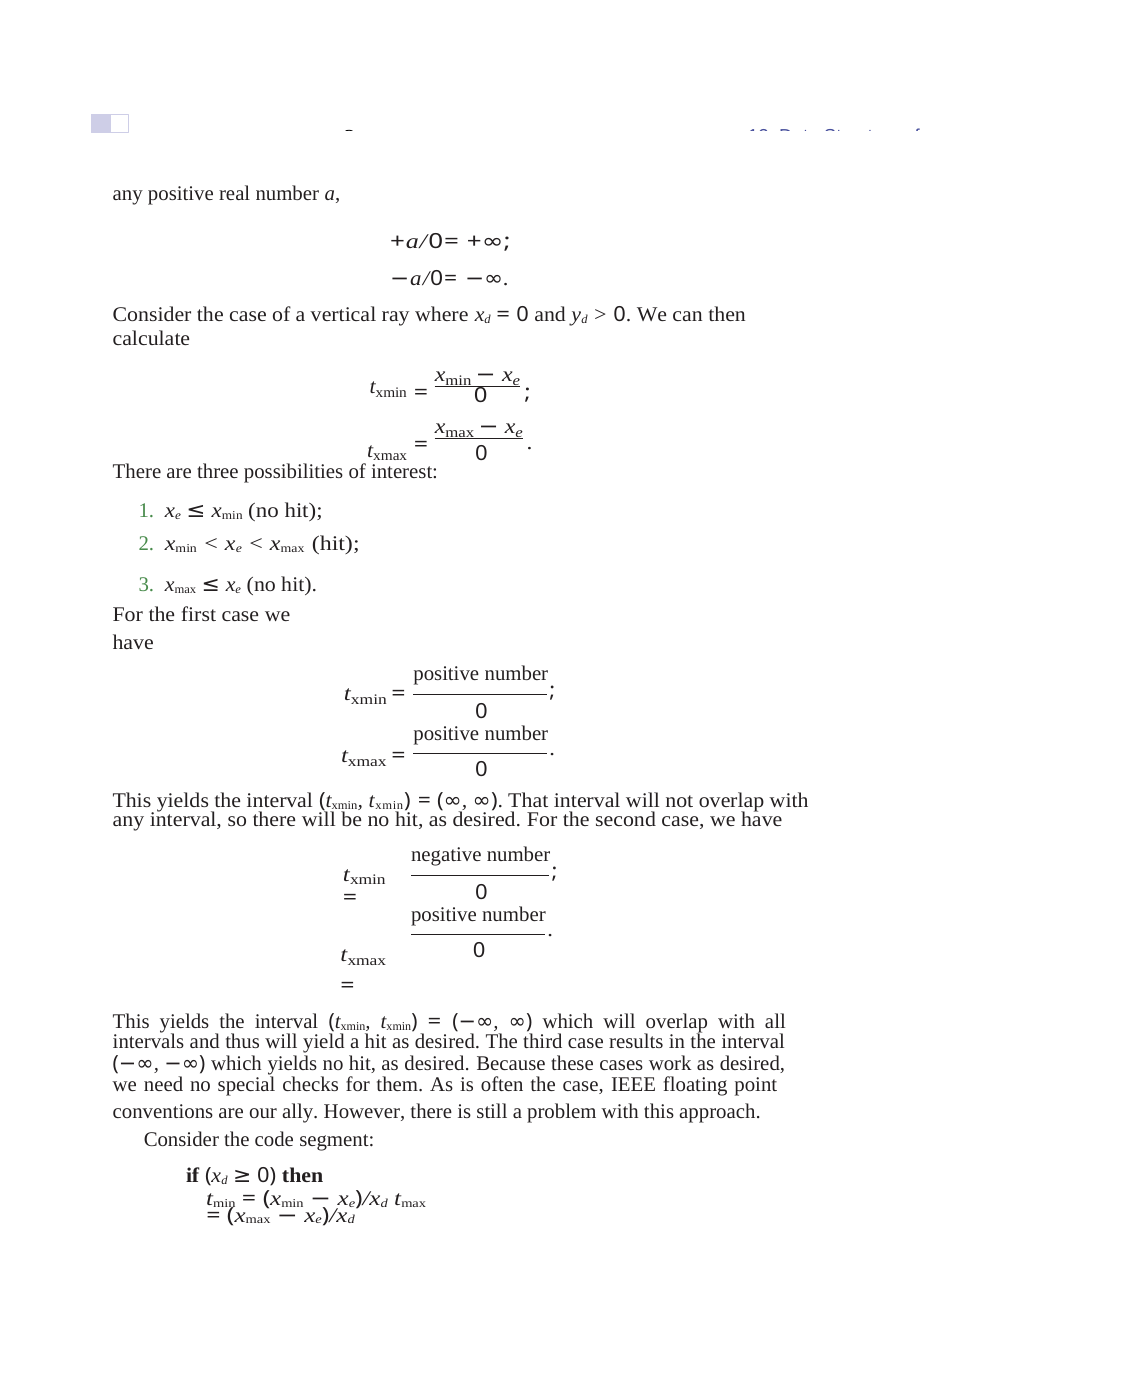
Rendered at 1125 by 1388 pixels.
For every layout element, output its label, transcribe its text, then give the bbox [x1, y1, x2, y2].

list xmin < xe < xmax (hit); [138, 531, 1052, 555]
text 0 [475, 443, 1052, 464]
text if (xd ≥ 0) then [113, 1155, 396, 1189]
text ; [549, 684, 1052, 701]
text 0 [475, 701, 1052, 722]
text This yields the interval (txmin, txmin) = (−∞, ∞) which will overlap with all intervals and thus will yield a hit as desired. The third case results in the interval (−∞, −∞) which yields no hit, as desired. Because these cases work as desired, we need no special checks for them. As is often the case, IEEE floating point [112, 1011, 786, 1096]
list xmax ≤ xe (no hit). For the first case we have [112, 569, 323, 654]
text . [409, 744, 555, 758]
list xe ≤ xmin (no hit); [138, 495, 1052, 523]
text txmax = [340, 942, 403, 1002]
text txmin = [343, 866, 403, 913]
text . [407, 926, 553, 939]
text positive number [409, 666, 548, 684]
text 0 [473, 939, 1052, 963]
text txmax = [79, 740, 405, 772]
text ; [551, 866, 1052, 882]
text 0 [475, 882, 1052, 904]
text Consider the case of a vertical ray where xd = 0 and yd > 0. We can then calculate [112, 300, 785, 350]
text positive number [409, 725, 548, 744]
text negative number [141, 848, 820, 866]
text 0 [475, 758, 1052, 781]
text = xmax − xe . [414, 415, 1052, 443]
text positive number [407, 907, 546, 926]
text conventions are our ally. However, there is still a problem with this approach. [112, 1099, 1052, 1123]
text txmin txmax [363, 374, 407, 465]
text There are three possibilities of interest: [112, 465, 1052, 482]
text any positive real number a, [112, 181, 343, 205]
text +a/0= +∞; [390, 219, 1052, 256]
text = xmin − xe ; 0 [414, 362, 539, 408]
text tmin = (xmin − xe)/xd tmax = (xmax − xe)/xd [206, 1191, 428, 1228]
text txmin = [79, 678, 405, 711]
text −a/0= −∞. [390, 256, 1052, 293]
text This yields the interval (txmin, txmin) = (∞, ∞). That interval will not overlap with any interval, so there will be no hit, as desired. For the second case, we have [112, 791, 816, 831]
text Consider the code segment: [122, 1126, 396, 1151]
